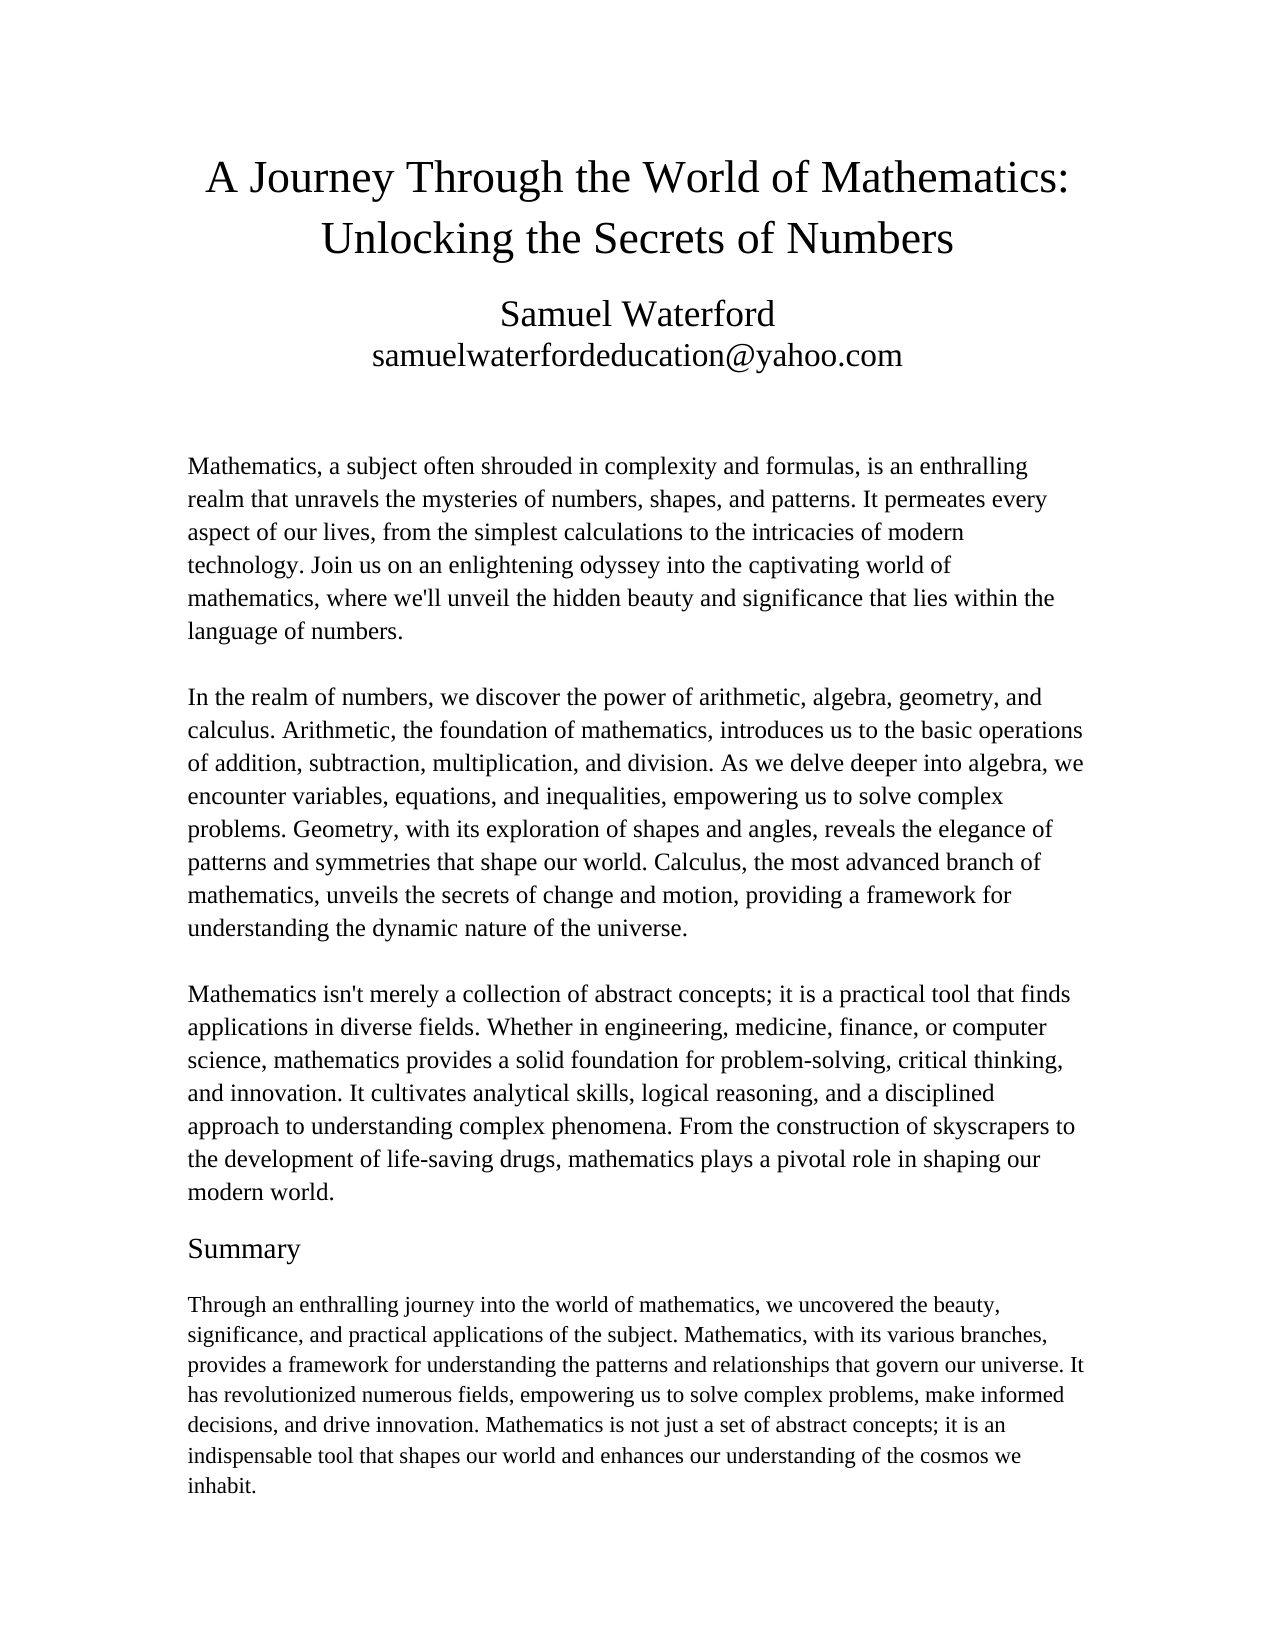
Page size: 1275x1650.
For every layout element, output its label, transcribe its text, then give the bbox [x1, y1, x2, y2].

text samuelwaterfordeducation@yahoo.com [187, 335, 1087, 373]
text Through an enthralling journey into the world of mathematics, we uncovered the beauty, significance, and practical applications of the subject. Mathematics, with its various branches, provides a framework for understanding the patterns and relationships that govern our universe. It has revolutionized numerous fields, empowering us to solve complex problems, make informed decisions, and drive innovation. Mathematics is not just a set of abstract concepts; it is an indispensable tool that shapes our world and enhances our understanding of the cosmos we inhabit. [187, 1291, 1087, 1498]
text Summary [187, 1231, 1087, 1265]
text Mathematics, a subject often shrouded in complexity and formulas, is an enthralling realm that unravels the mysteries of numbers, shapes, and patterns. It permeates every aspect of our lives, from the simplest calculations to the intricacies of modern technology. Join us on an enlightening odyssey into the captivating world of mathematics, where we'll unveil the hidden beauty and significance that lies within the language of numbers. In the realm of numbers, we discover the power of arithmetic, algebra, geometry, and calculus. Arithmetic, the foundation of mathematics, introduces us to the basic operations of addition, subtraction, multiplication, and division. As we delve deeper into algebra, we encounter variables, equations, and inequalities, empowering us to solve complex problems. Geometry, with its exploration of shapes and angles, reveals the elegance of patterns and symmetries that shape our world. Calculus, the most advanced branch of mathematics, unveils the secrets of change and motion, providing a framework for understanding the dynamic nature of the universe. Mathematics isn't merely a collection of abstract concepts; it is a practical tool that finds applications in diverse fields. Whether in engineering, medicine, finance, or computer science, mathematics provides a solid foundation for problem-solving, critical thinking, and innovation. It cultivates analytical skills, logical reasoning, and a disciplined approach to understanding complex phenomena. From the construction of skyscrapers to the development of life-saving drugs, mathematics plays a pivotal role in shaping our modern world. [187, 451, 1087, 1206]
text Samuel Waterford [187, 292, 1087, 335]
text A Journey Through the World of Mathematics: Unlocking the Secrets of Numbers [187, 150, 1087, 263]
